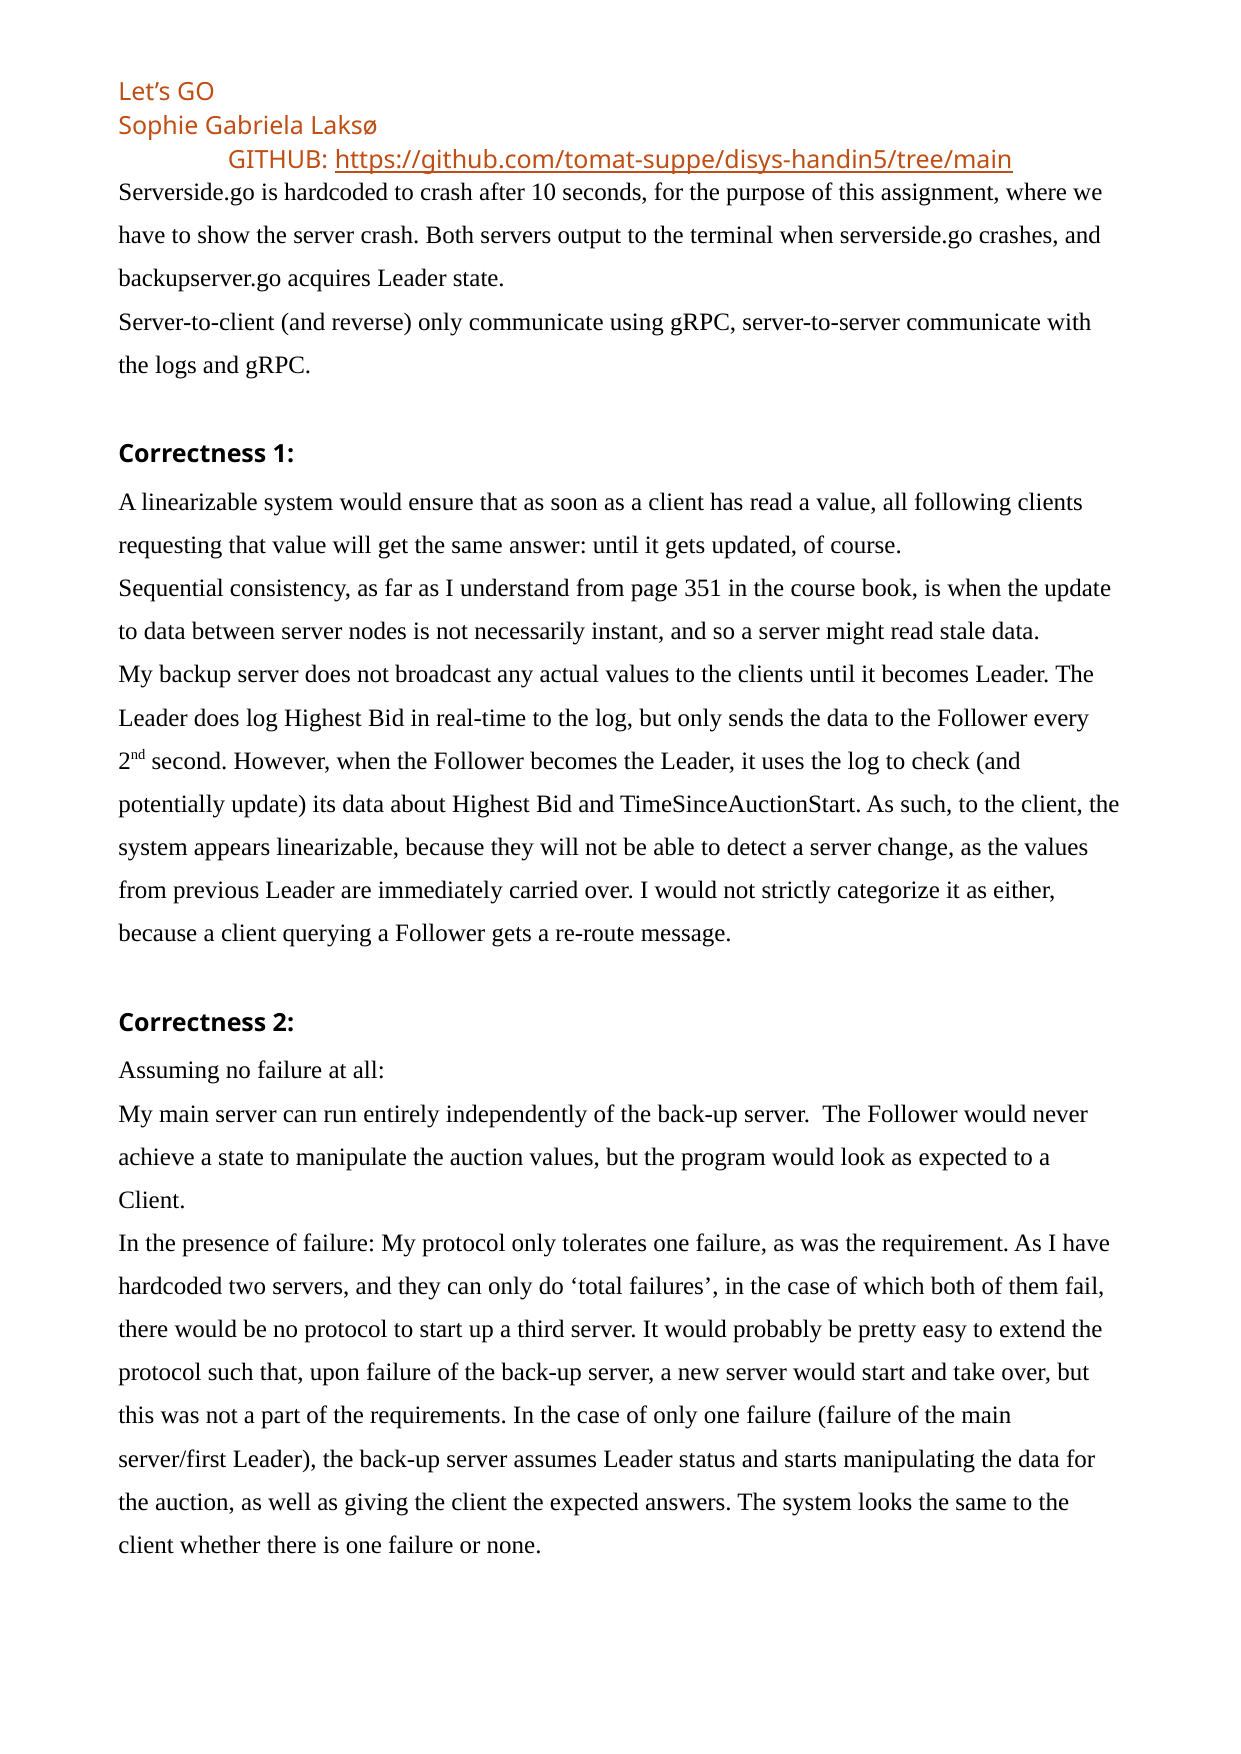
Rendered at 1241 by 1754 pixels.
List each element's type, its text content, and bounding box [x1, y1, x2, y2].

text My backup server does not broadcast any actual values to the clients until it becomes Leader. The Leader does log Highest Bid in real-time to the log, but only sends the data to the Follower every 2nd second. However, when the Follower becomes the Leader, it uses the log to check (and potentially update) its data about Highest Bid and TimeSinceAuctionStart. As such, to the client, the system appears linearizable, because they will not be able to detect a server change, as the values from previous Leader are immediately carried over. I would not strictly categorize it as either, because a client querying a Follower gets a re-route message. [118, 659, 1122, 947]
text My main server can run entirely independently of the back-up server. The Follower would never achieve a state to manipulate the auction values, but the program would look as expected to a Client. [118, 1099, 1122, 1214]
text Correctness 1: [118, 436, 1122, 470]
text Assuming no failure at all: [118, 1056, 1122, 1084]
text Sequential consistency, as far as I understand from page 351 in the course book, is when the update to data between server nodes is not necessarily instant, and so a server might read stale data. [118, 573, 1122, 645]
text In the presence of failure: My protocol only tolerates one failure, as was the requirement. As I have hardcoded two servers, and they can only do ‘total failures’, in the case of which both of them fail, there would be no protocol to start up a third server. It would probably be pretty easy to extend the protocol such that, upon failure of the back-up server, a new server would start and take over, but this was not a part of the requirements. In the case of only one failure (failure of the main server/first Leader), the back-up server assumes Leader status and starts manipulating the data for the auction, as well as giving the client the expected answers. The system looks the same to the client whether there is one failure or none. [118, 1228, 1122, 1559]
text Server-to-client (and reverse) only communicate using gRPC, server-to-server communicate with the logs and gRPC. [118, 307, 1122, 378]
text A linearizable system would ensure that as soon as a client has read a value, all following clients requesting that value will get the same answer: until it gets updated, of course. [118, 487, 1122, 559]
text Serverside.go is hardcoded to crash after 10 seconds, for the purpose of this assignment, where we have to show the server crash. Both servers output to the terminal when serverside.go crashes, and backupserver.go acquires Leader state. [118, 177, 1122, 292]
text Correctness 2: [118, 1004, 1122, 1038]
